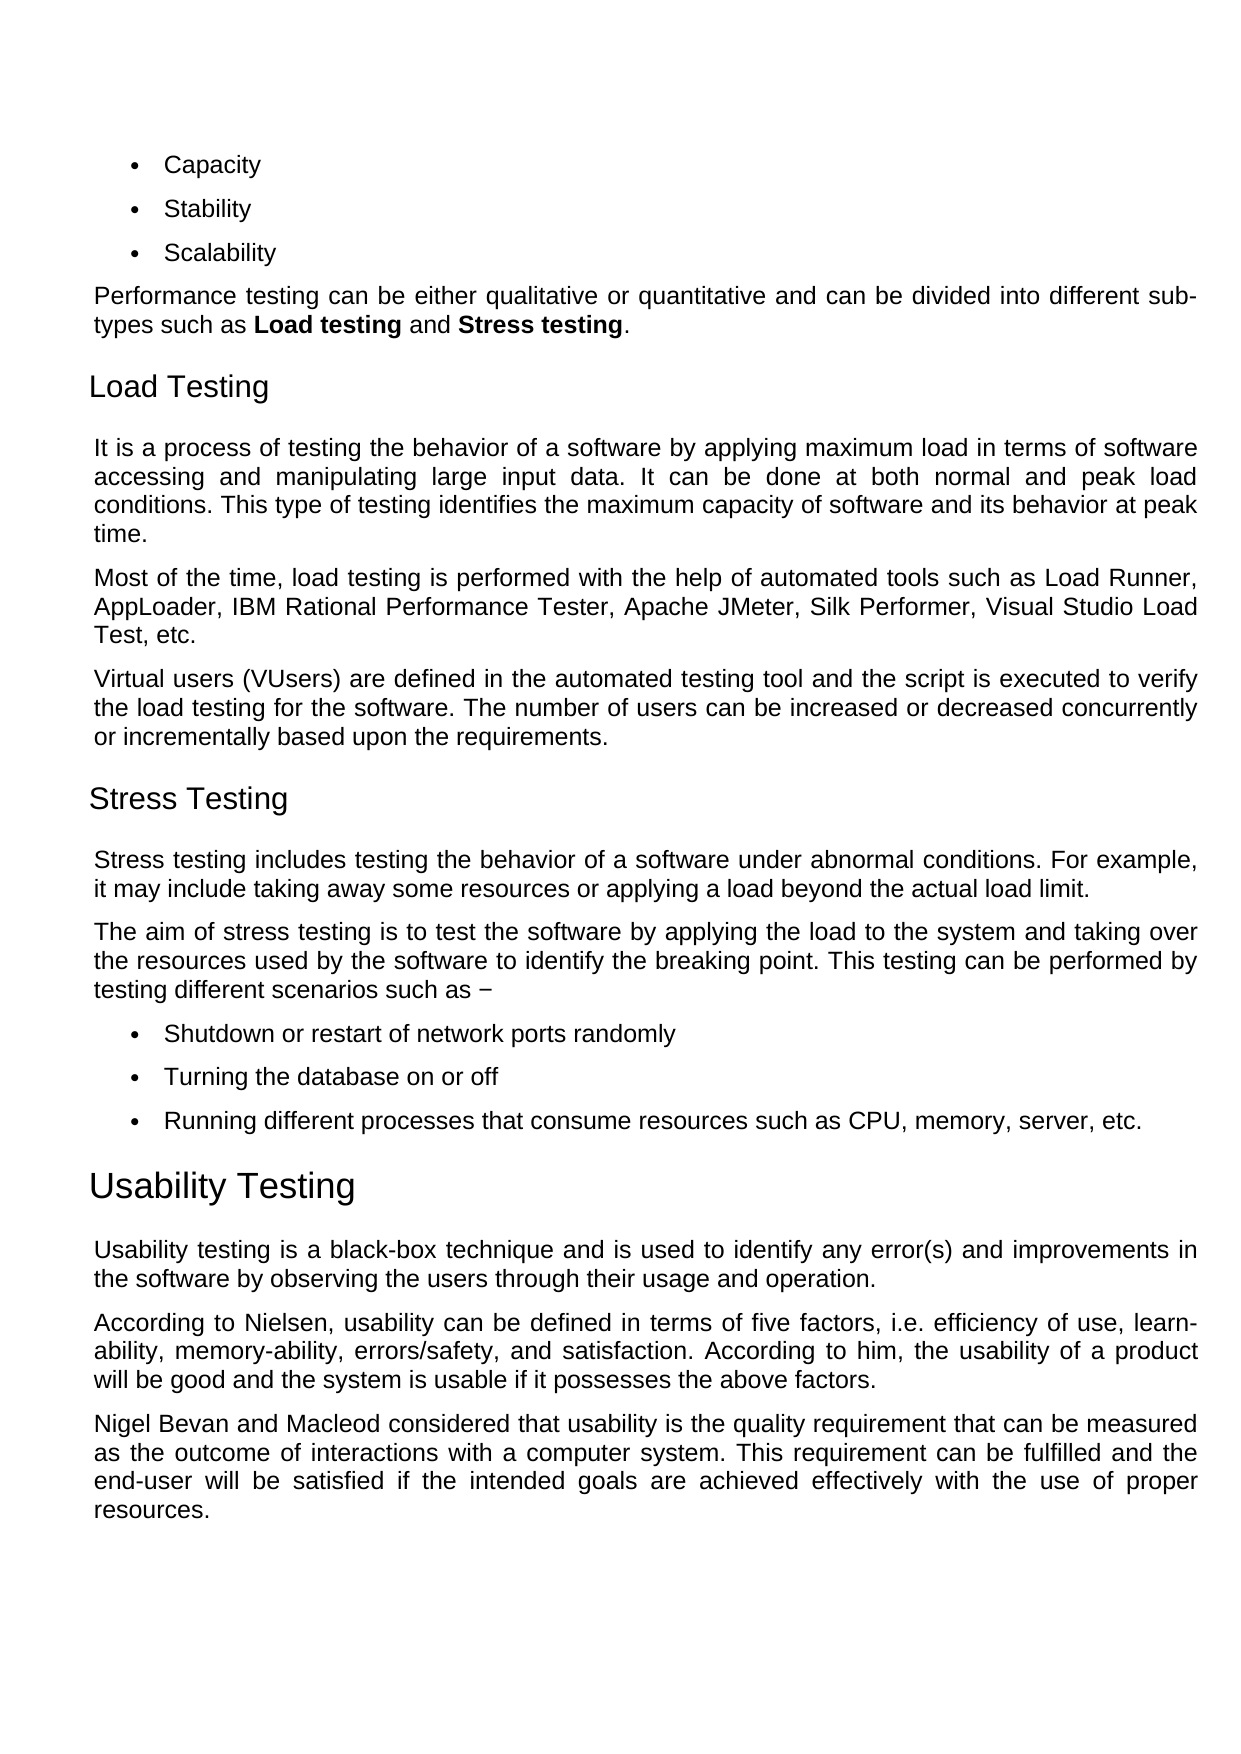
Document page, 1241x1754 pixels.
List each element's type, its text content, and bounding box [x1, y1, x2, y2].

text Performance testing can be either qualitative or quantitative and can be divided into different sub-types such as Load testing and Stress testing. [94, 281, 1200, 339]
text The aim of stress testing is to test the software by applying the load to the system and taking over the resources used by the software to identify the breaking point. This testing can be performed by testing different scenarios such as − [94, 917, 1200, 1003]
list Turning the database on or off [131, 1062, 1200, 1091]
text Most of the time, load testing is performed with the help of automated tools such as Load Runner, AppLoader, IBM Rational Performance Tester, Apache JMeter, Silk Performer, Visual Studio Load Test, etc. [94, 563, 1200, 649]
text Load Testing [89, 368, 1205, 404]
text Stress testing includes testing the behavior of a software under abnormal conditions. For example, it may include taking away some resources or applying a load beyond the actual load limit. [94, 845, 1200, 902]
text Usability Testing [89, 1164, 1205, 1206]
text Stress Testing [89, 780, 1205, 816]
list Scalability [131, 237, 1200, 266]
text According to Nielsen, usability can be defined in terms of five factors, i.e. efficiency of use, learn-ability, memory-ability, errors/safety, and satisfaction. According to him, the usability of a product will be good and the system is usable if it possesses the above factors. [94, 1308, 1200, 1394]
list Running different processes that consume resources such as CPU, memory, server, etc. [131, 1106, 1200, 1135]
list Stability [131, 194, 1200, 222]
text Virtual users (VUsers) are defined in the automated testing tool and the script is executed to verify the load testing for the software. The number of users can be increased or decreased concurrently or incrementally based upon the requirements. [94, 664, 1200, 751]
list Capacity [131, 150, 1200, 179]
list Shutdown or restart of network ports randomly [131, 1018, 1200, 1047]
text It is a process of testing the behavior of a software by applying maximum load in terms of software accessing and manipulating large input data. It can be done at both normal and peak load conditions. This type of testing identifies the maximum capacity of software and its behavior at peak time. [94, 433, 1200, 548]
text Nigel Bevan and Macleod considered that usability is the quality requirement that can be measured as the outcome of interactions with a computer system. This requirement can be fulfilled and the end-user will be satisfied if the intended goals are achieved effectively with the use of proper resources. [94, 1409, 1200, 1524]
text Usability testing is a black-box technique and is used to identify any error(s) and improvements in the software by observing the users through their usage and operation. [94, 1235, 1200, 1293]
